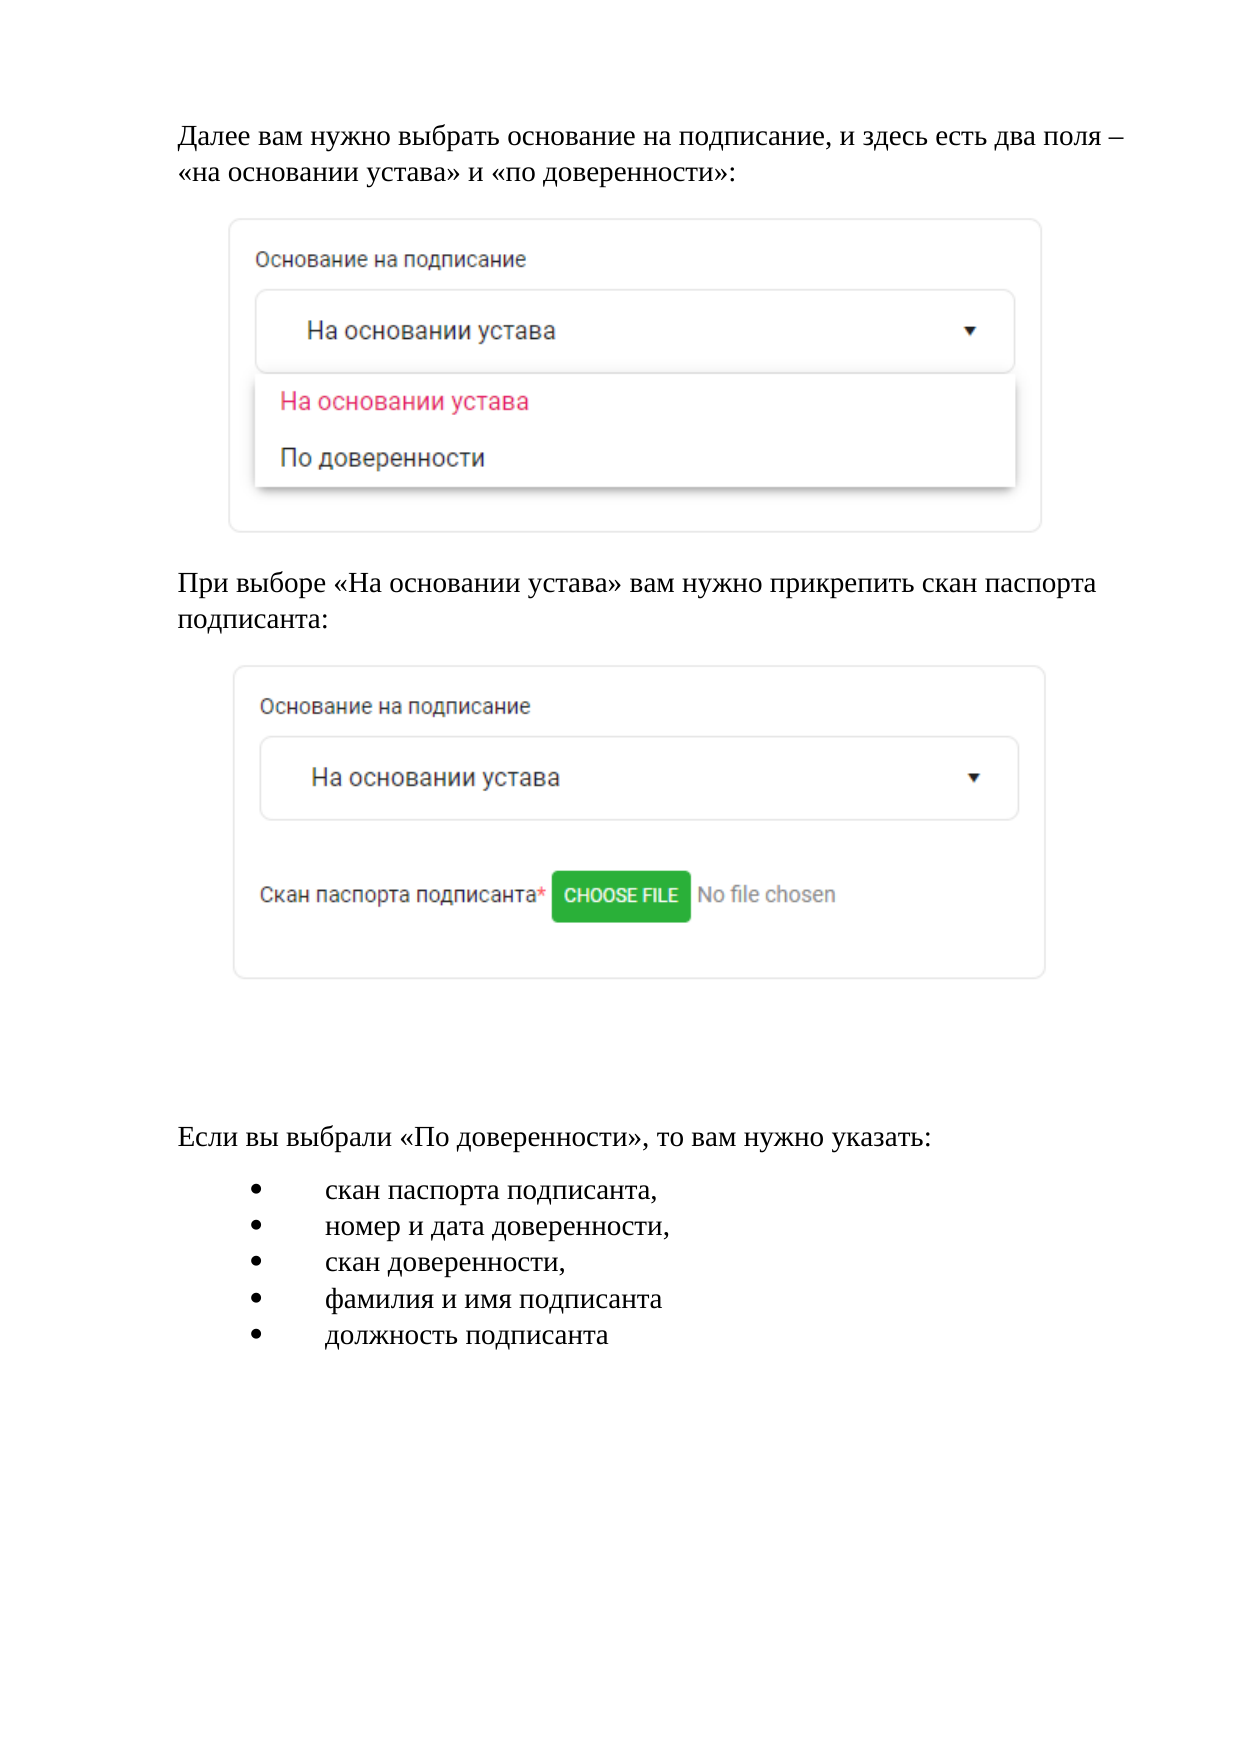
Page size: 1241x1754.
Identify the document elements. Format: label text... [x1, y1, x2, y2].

list должность подписанта [177, 1317, 1152, 1351]
list скан доверенности, [177, 1244, 1152, 1278]
list номер и дата доверенности, [177, 1208, 1152, 1242]
text Далее вам нужно выбрать основание на подписание, и здесь есть два поля – «на основании устава» и «по доверенности»: [177, 118, 1152, 188]
list скан паспорта подписанта, [177, 1172, 1152, 1206]
picture [177, 207, 1097, 547]
text Если вы выбрали «По доверенности», то вам нужно указать: [177, 1119, 1152, 1153]
list фамилия и имя подписанта [177, 1281, 1152, 1314]
text При выборе «На основании устава» вам нужно прикрепить скан паспорта подписанта: [177, 565, 1152, 635]
picture [177, 653, 1107, 995]
